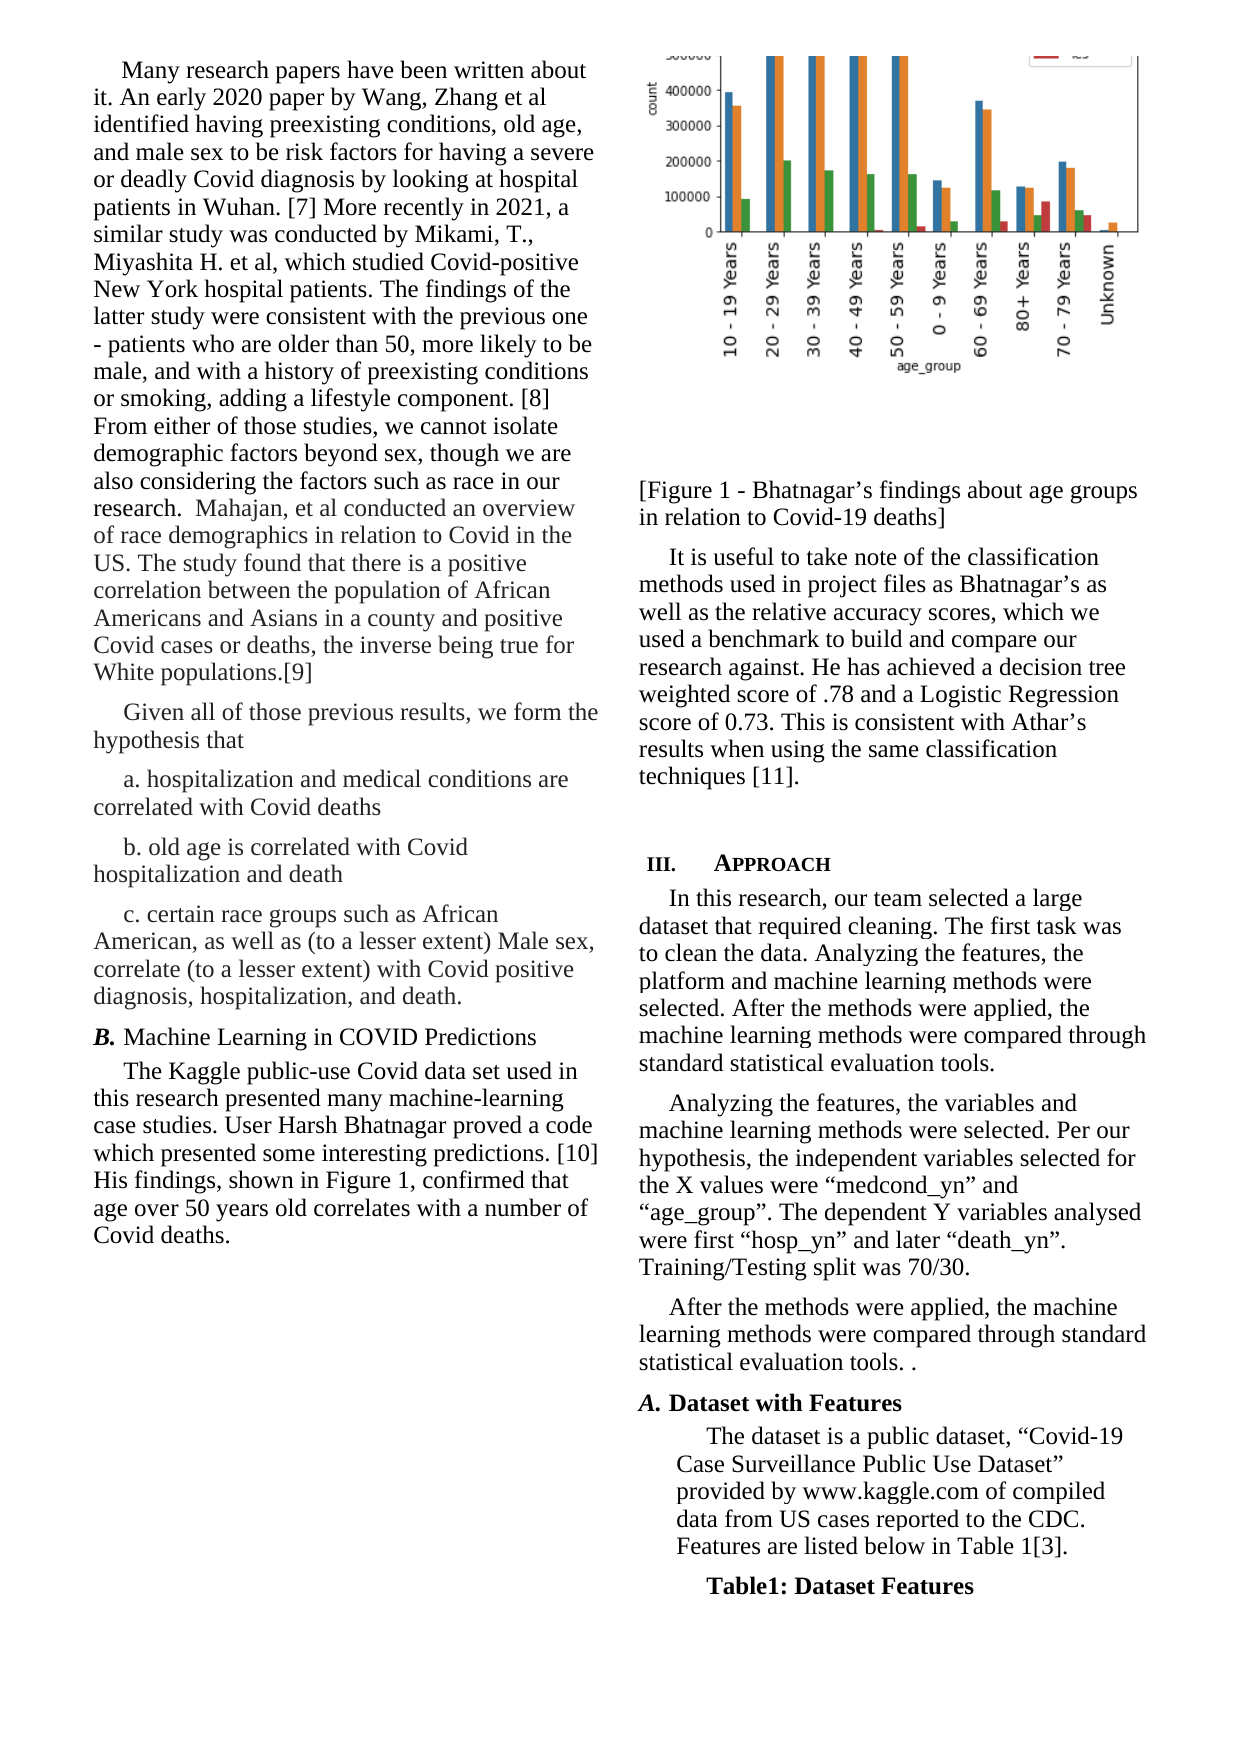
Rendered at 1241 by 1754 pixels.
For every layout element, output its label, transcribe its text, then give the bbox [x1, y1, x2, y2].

text Given all of those previous results, we form the hypothesis that [93, 699, 601, 753]
text It is useful to take note of the classification methods used in project files as Bhatnagar’s as well as the relative accuracy scores, which we used a benchmark to build and compare our research against. He has achieved a decision tree weighted score of .78 and a Logistic Regression score of 0.73. This is consistent with Athar’s results when using the same classification techniques [11]. [639, 544, 1147, 790]
text The Kaggle public-use Covid data set used in this research presented many machine-learning case studies. User Harsh Bhatnagar proved a code which presented some interesting predictions. [10] His findings, shown in Figure 1, confirmed that age over 50 years old correlates with a number of Covid deaths. [93, 1057, 601, 1249]
text b. old age is correlated with Covid hospitalization and death [93, 833, 601, 888]
text After the methods were applied, the machine learning methods were compared through standard statistical evaluation tools. . [639, 1293, 1147, 1376]
text c. certain race groups such as African American, as well as (to a lesser extent) Male sex, correlate (to a lesser extent) with Covid positive diagnosis, hospitalization, and death. [93, 900, 601, 1010]
subtitle Dataset with Features [639, 1388, 1147, 1417]
subtitle Approach [639, 848, 1147, 877]
text [Figure 1 - Bhatnagar’s findings about age groups in relation to Covid-19 deaths] [639, 476, 1147, 531]
picture [638, 56, 1146, 383]
subtitle Machine Learning in COVID Predictions [93, 1022, 601, 1051]
text Table1: Dataset Features [676, 1572, 1147, 1600]
text In this research, our team selected a large dataset that required cleaning. The first task was to clean the data. Analyzing the features, the platform and machine learning methods were selected. After the methods were applied, the machine learning methods were compared through standard statistical evaluation tools. [996, 885, 1147, 1077]
text a. hospitalization and medical conditions are correlated with Covid deaths [93, 766, 601, 821]
text Many research papers have been written about it. An early 2020 paper by Wang, Zhang et al identified having preexisting conditions, old age, and male sex to be risk factors for having a severe or deadly Covid diagnosis by looking at hospital patients in Wuhan. [7] More recently in 2021, a similar study was conducted by Mikami, T., Miyashita H. et al, which studied Covid-positive New York hospital patients. The findings of the latter study were consistent with the previous one - patients who are older than 50, more likely to be male, and with a history of preexisting conditions or smoking, adding a lifestyle component. [8] From either of those studies, we cannot isolate demographic factors beyond sex, though we are also considering the factors such as race in our research. Mahajan, et al conducted an overview of race demographics in relation to Covid in the US. The study found that there is a positive correlation between the population of African Americans and Asians in a county and positive Covid cases or deaths, the inverse being true for White populations.[9] [93, 56, 601, 686]
text Analyzing the features, the variables and machine learning methods were selected. Per our hypothesis, the independent variables selected for the X values were “medcond_yn” and “age_group”. The dependent Y variables analysed were first “hosp_yn” and later “death_yn”. Training/Testing split was 70/30. [639, 1089, 1147, 1281]
